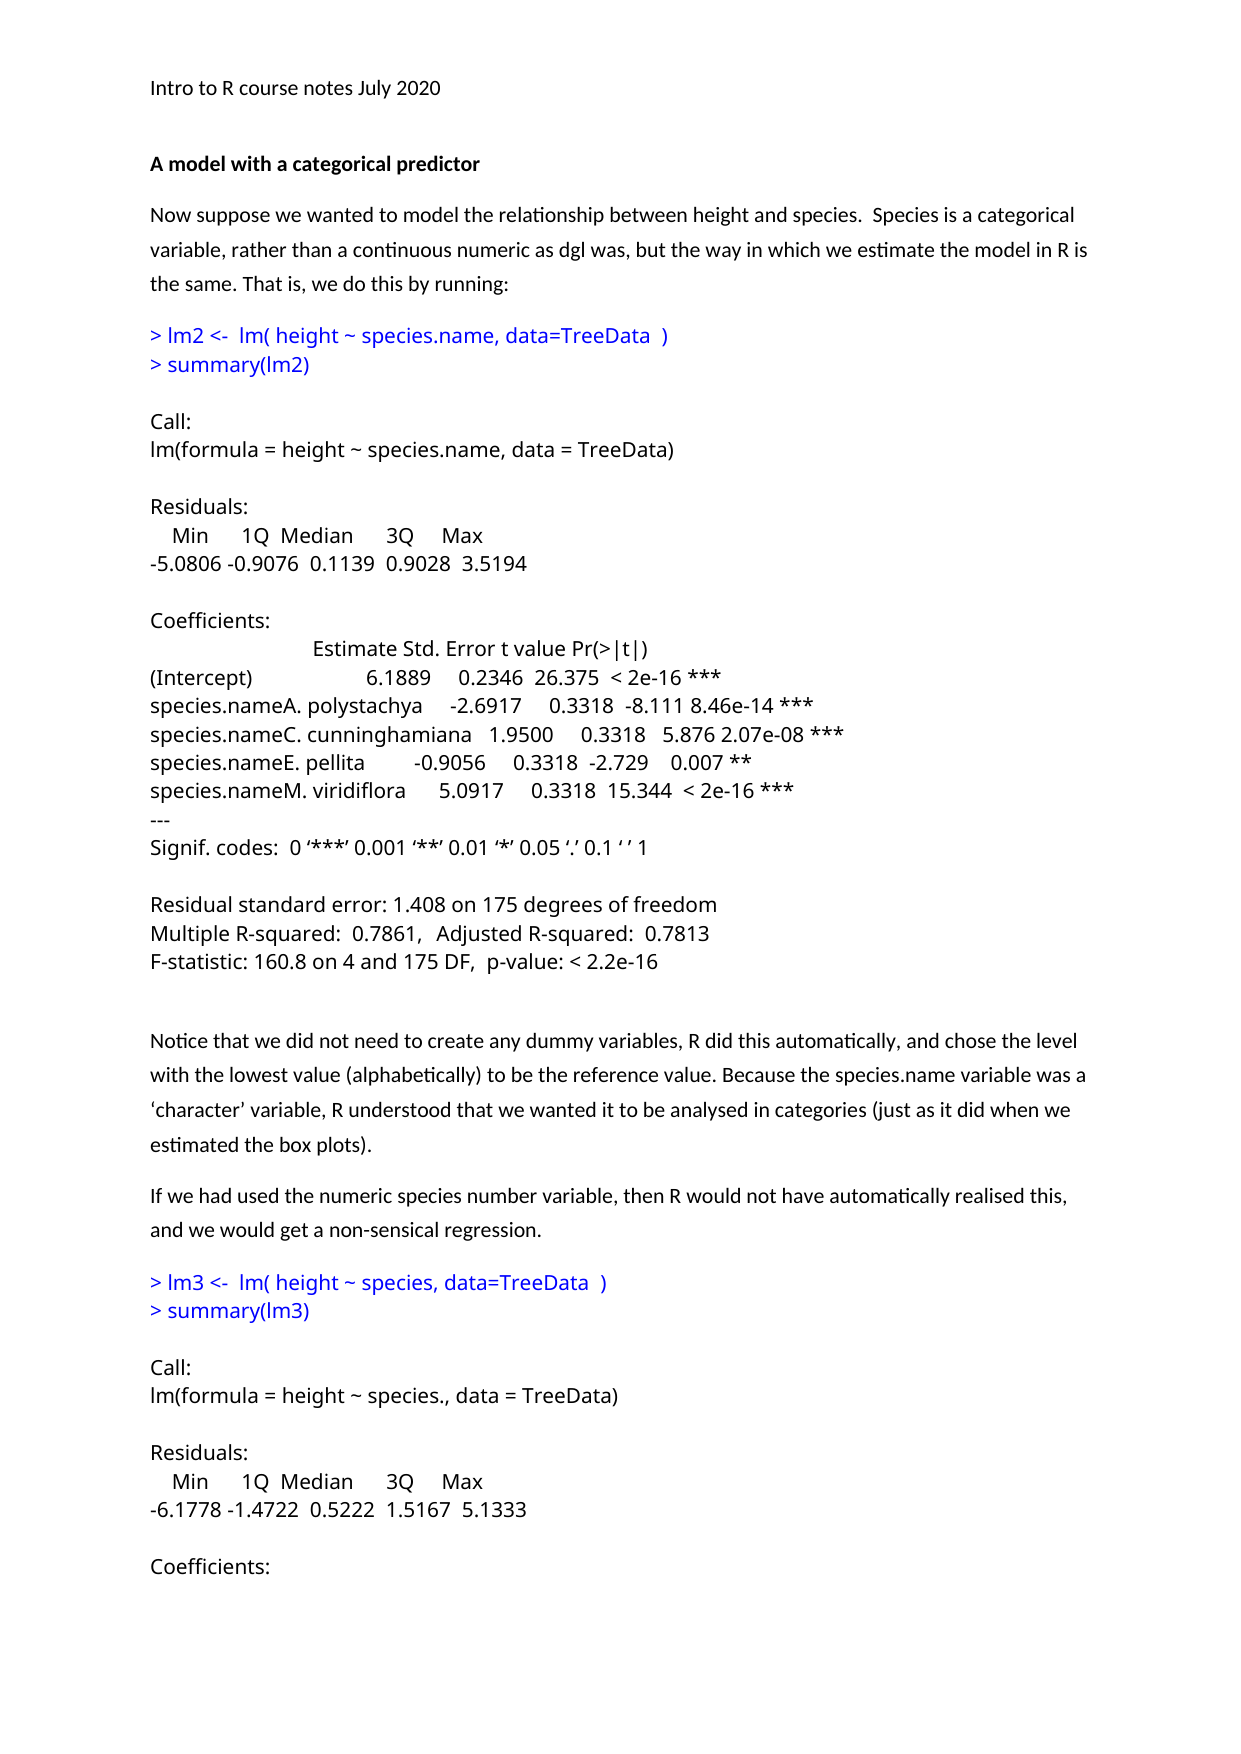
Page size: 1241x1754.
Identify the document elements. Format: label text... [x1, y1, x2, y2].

text -5.0806 -0.9076 0.1139 0.9028 3.5194 [150, 549, 1090, 578]
text species.nameA. polystachya -2.6917 0.3318 -8.111 8.46e-14 *** [150, 691, 1090, 720]
text --- [150, 805, 1090, 833]
text Call: [150, 407, 1090, 435]
text Residuals: [150, 1438, 1090, 1467]
text > lm2 <- lm( height ~ species.name, data=TreeData ) [150, 322, 1090, 350]
text lm(formula = height ~ species., data = TreeData) [150, 1382, 1090, 1410]
text A model with a categorical predictor [150, 150, 1090, 177]
text Coefficients: [150, 1552, 1090, 1581]
text F-statistic: 160.8 on 4 and 175 DF, p-value: < 2.2e-16 [150, 947, 1090, 976]
text If we had used the numeric species number variable, then R would not have automatically realised this, and we would get a non-sensical regression. [150, 1182, 1090, 1243]
text Residuals: [150, 492, 1090, 521]
text Signif. codes: 0 ‘***’ 0.001 ‘**’ 0.01 ‘*’ 0.05 ‘.’ 0.1 ‘ ’ 1 [150, 833, 1090, 862]
text > summary(lm2) [150, 350, 1090, 378]
text > summary(lm3) [150, 1296, 1090, 1325]
text lm(formula = height ~ species.name, data = TreeData) [150, 435, 1090, 464]
text species.nameE. pellita -0.9056 0.3318 -2.729 0.007 ** [150, 748, 1090, 777]
text Now suppose we wanted to model the relationship between height and species. Species is a categorical variable, rather than a continuous numeric as dgl was, but the way in which we estimate the model in R is the same. That is, we do this by running: [150, 201, 1090, 297]
text species.nameM. viridiflora 5.0917 0.3318 15.344 < 2e-16 *** [150, 777, 1090, 805]
text Residual standard error: 1.408 on 175 degrees of freedom [150, 890, 1090, 919]
text species.nameC. cunninghamiana 1.9500 0.3318 5.876 2.07e-08 *** [150, 720, 1090, 748]
text Min 1Q Median 3Q Max [150, 1467, 1090, 1495]
text Coefficients: [150, 606, 1090, 634]
text Notice that we did not need to create any dummy variables, R did this automatically, and chose the level with the lowest value (alphabetically) to be the reference value. Because the species.name variable was a ‘character’ variable, R understood that we wanted it to be analysed in categories (just as it did when we estimated the box plots). [150, 1027, 1090, 1157]
text (Intercept) 6.1889 0.2346 26.375 < 2e-16 *** [150, 663, 1090, 691]
text -6.1778 -1.4722 0.5222 1.5167 5.1333 [150, 1495, 1090, 1524]
text > lm3 <- lm( height ~ species, data=TreeData ) [150, 1268, 1090, 1296]
text Min 1Q Median 3Q Max [150, 521, 1090, 549]
text Estimate Std. Error t value Pr(>|t|) [150, 634, 1090, 663]
text Multiple R-squared: 0.7861, Adjusted R-squared: 0.7813 [150, 919, 1090, 947]
text Call: [150, 1353, 1090, 1382]
